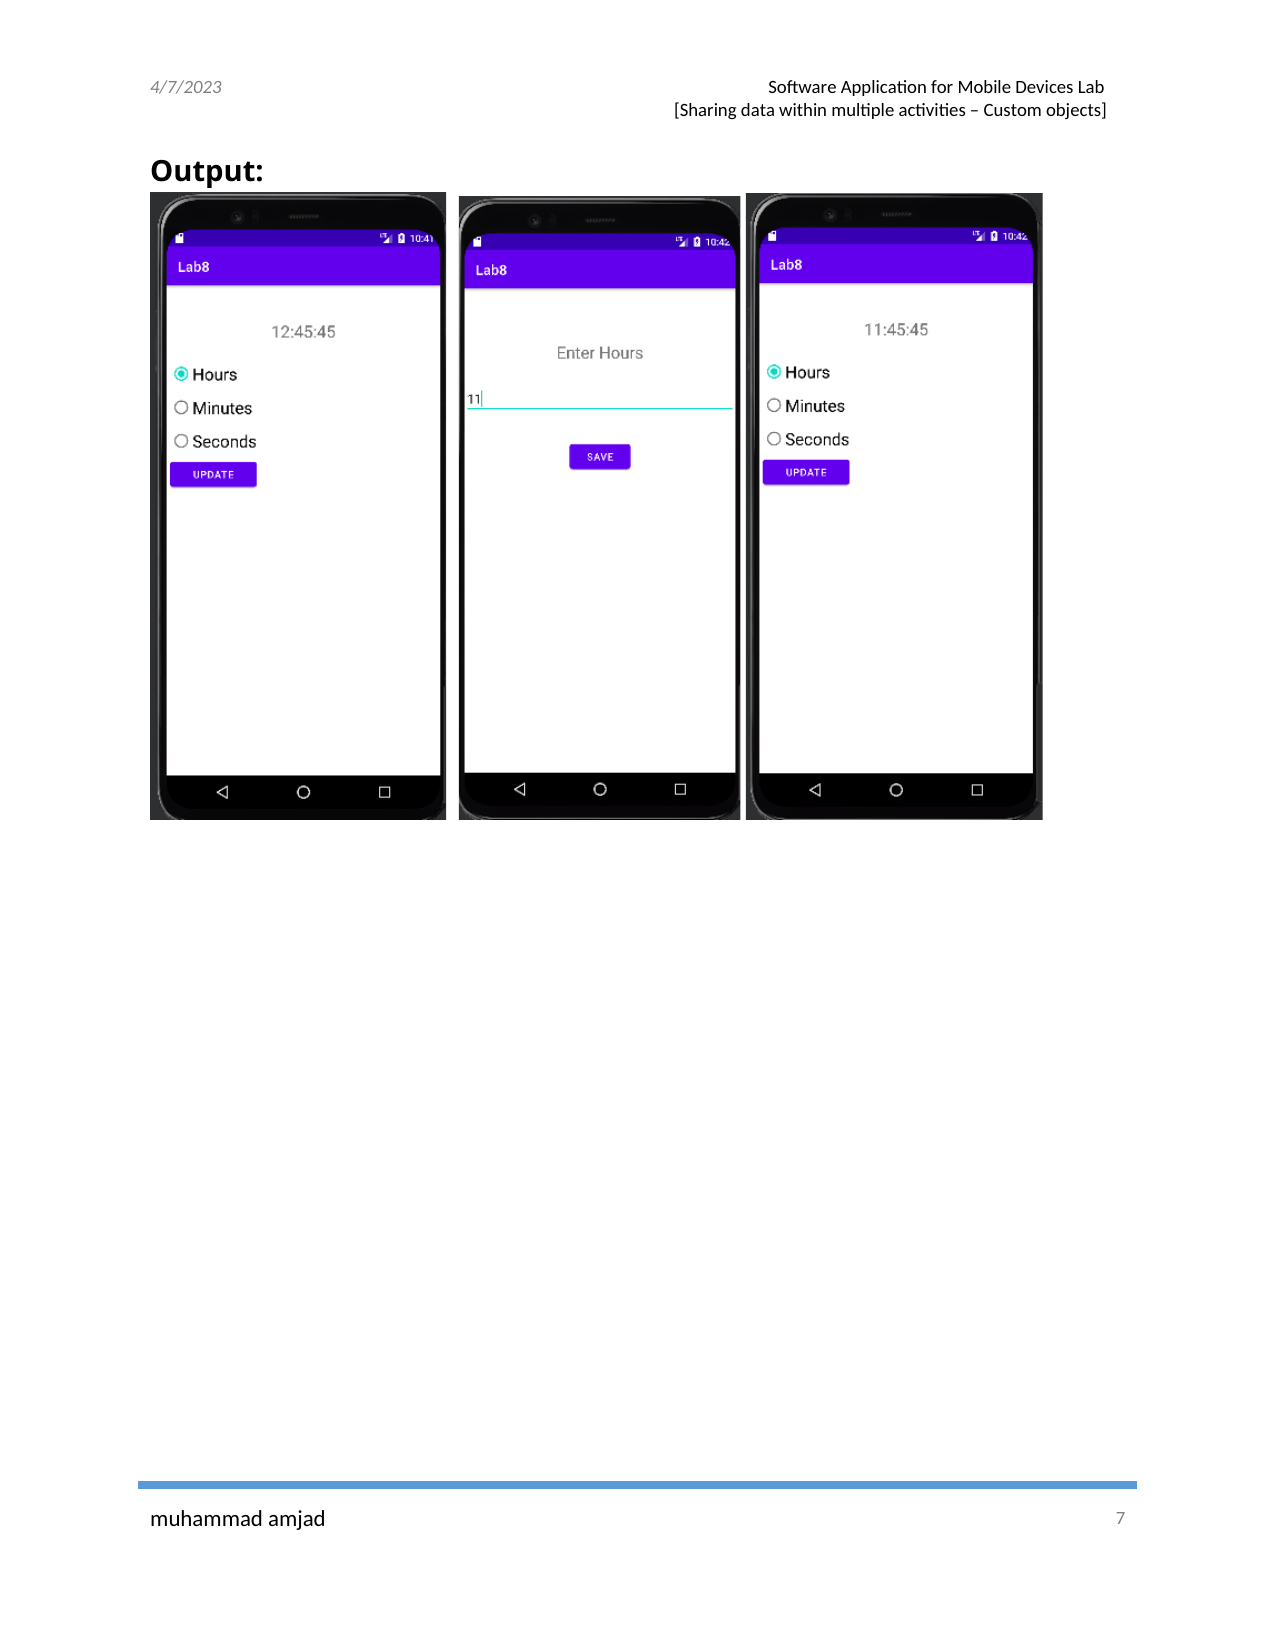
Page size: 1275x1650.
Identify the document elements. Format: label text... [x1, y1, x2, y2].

picture [458, 196, 741, 820]
text Output: [150, 150, 1125, 190]
picture [745, 193, 1043, 820]
picture [150, 192, 447, 820]
